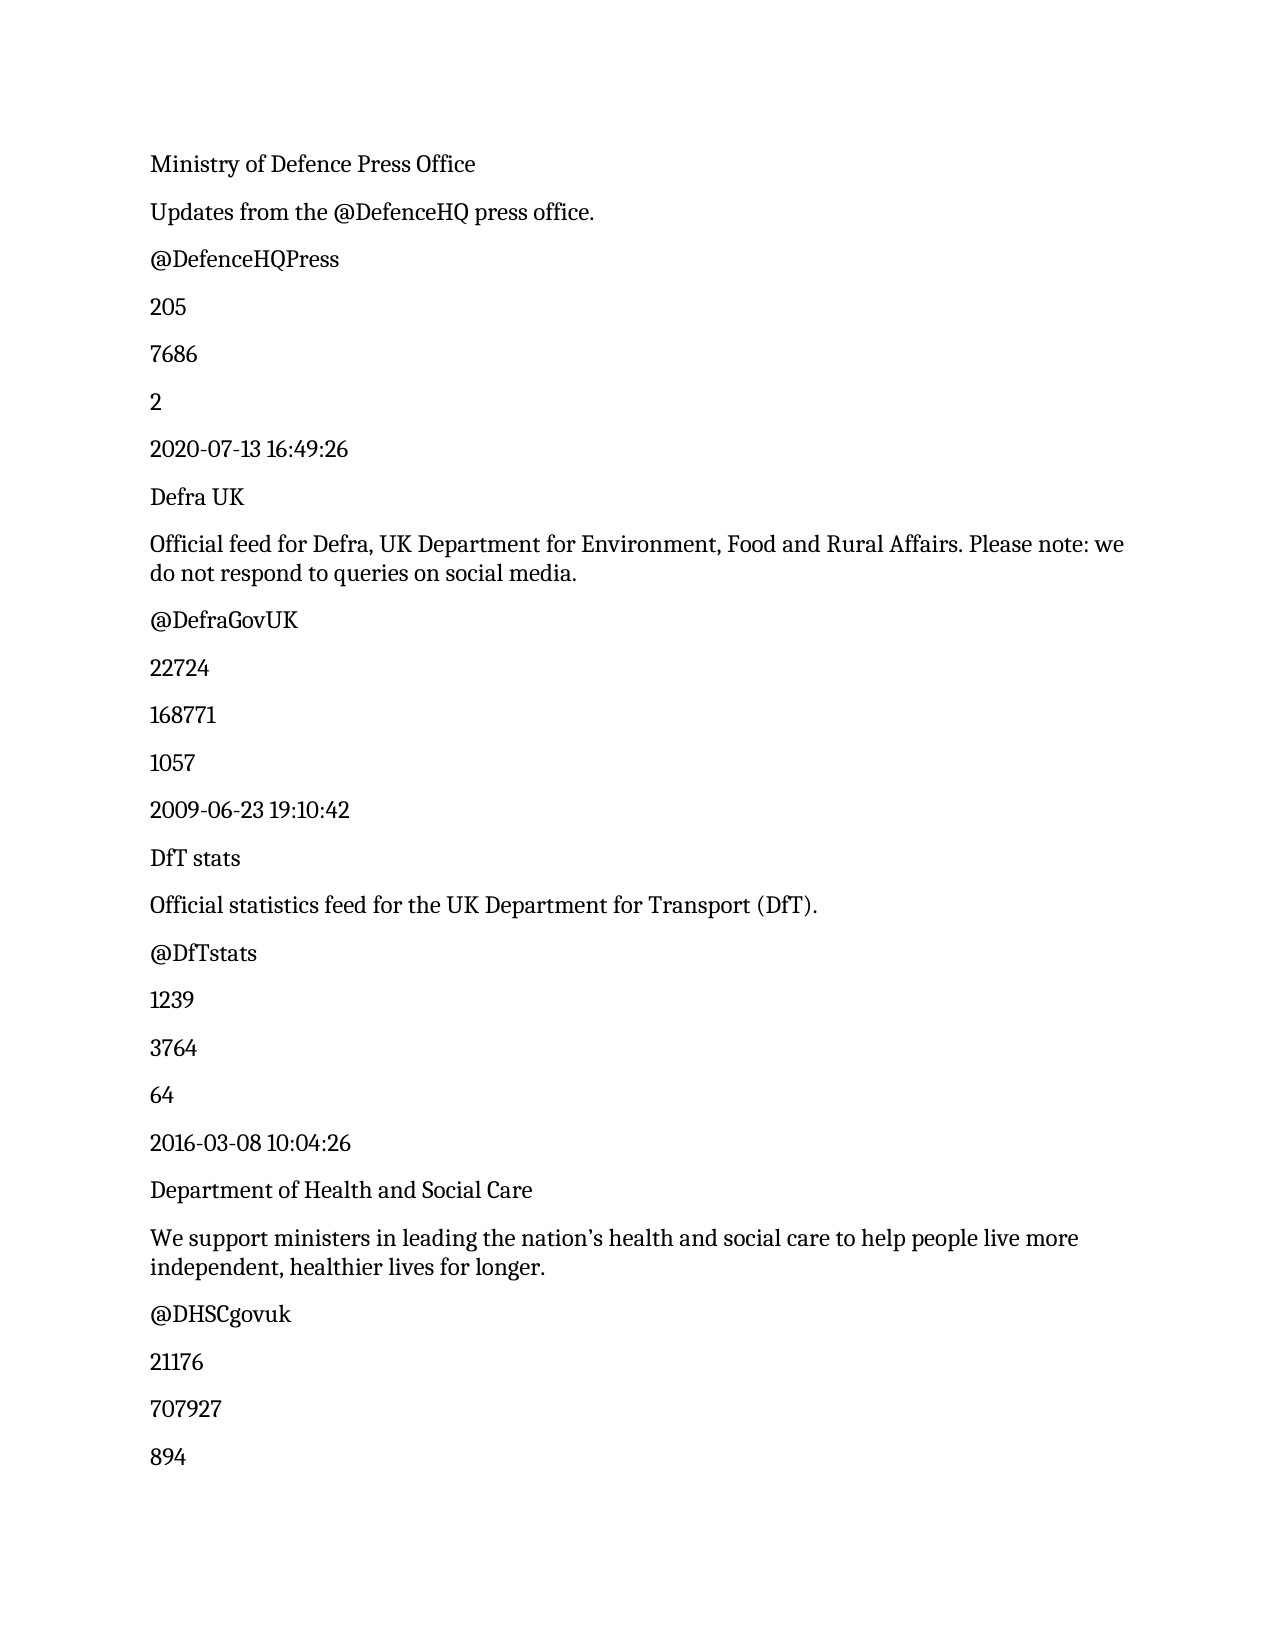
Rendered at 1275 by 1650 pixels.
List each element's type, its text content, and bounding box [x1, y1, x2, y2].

text Department of Health and Social Care [150, 1176, 1125, 1205]
text 2 [150, 387, 1125, 416]
text 1239 [150, 986, 1125, 1015]
text Official feed for Defra, UK Department for Environment, Food and Rural Affairs. Please note: we do not respond to queries on social media. [150, 530, 1125, 587]
text DfT stats [150, 844, 1125, 872]
text Ministry of Defence Press Office [150, 150, 1125, 179]
text Defra UK [150, 482, 1125, 511]
text 64 [150, 1081, 1125, 1110]
text 21176 [150, 1347, 1125, 1376]
text We support ministers in leading the nation’s health and social care to help people live more independent, healthier lives for longer. [150, 1224, 1125, 1281]
text @DefenceHQPress [150, 245, 1125, 274]
text 7686 [150, 340, 1125, 369]
text 2016-03-08 10:04:26 [150, 1129, 1125, 1157]
text 205 [150, 292, 1125, 321]
text @DfTstats [150, 939, 1125, 967]
text Official statistics feed for the UK Department for Transport (DfT). [150, 891, 1125, 920]
text 168771 [150, 701, 1125, 730]
text 3764 [150, 1034, 1125, 1062]
text 894 [150, 1442, 1125, 1471]
text @DHSCgovuk [150, 1300, 1125, 1329]
text 1057 [150, 749, 1125, 777]
text 22724 [150, 654, 1125, 682]
text @DefraGovUK [150, 606, 1125, 635]
text 2009-06-23 19:10:42 [150, 796, 1125, 825]
text 707927 [150, 1395, 1125, 1424]
text 2020-07-13 16:49:26 [150, 435, 1125, 464]
text Updates from the @DefenceHQ press office. [150, 197, 1125, 226]
